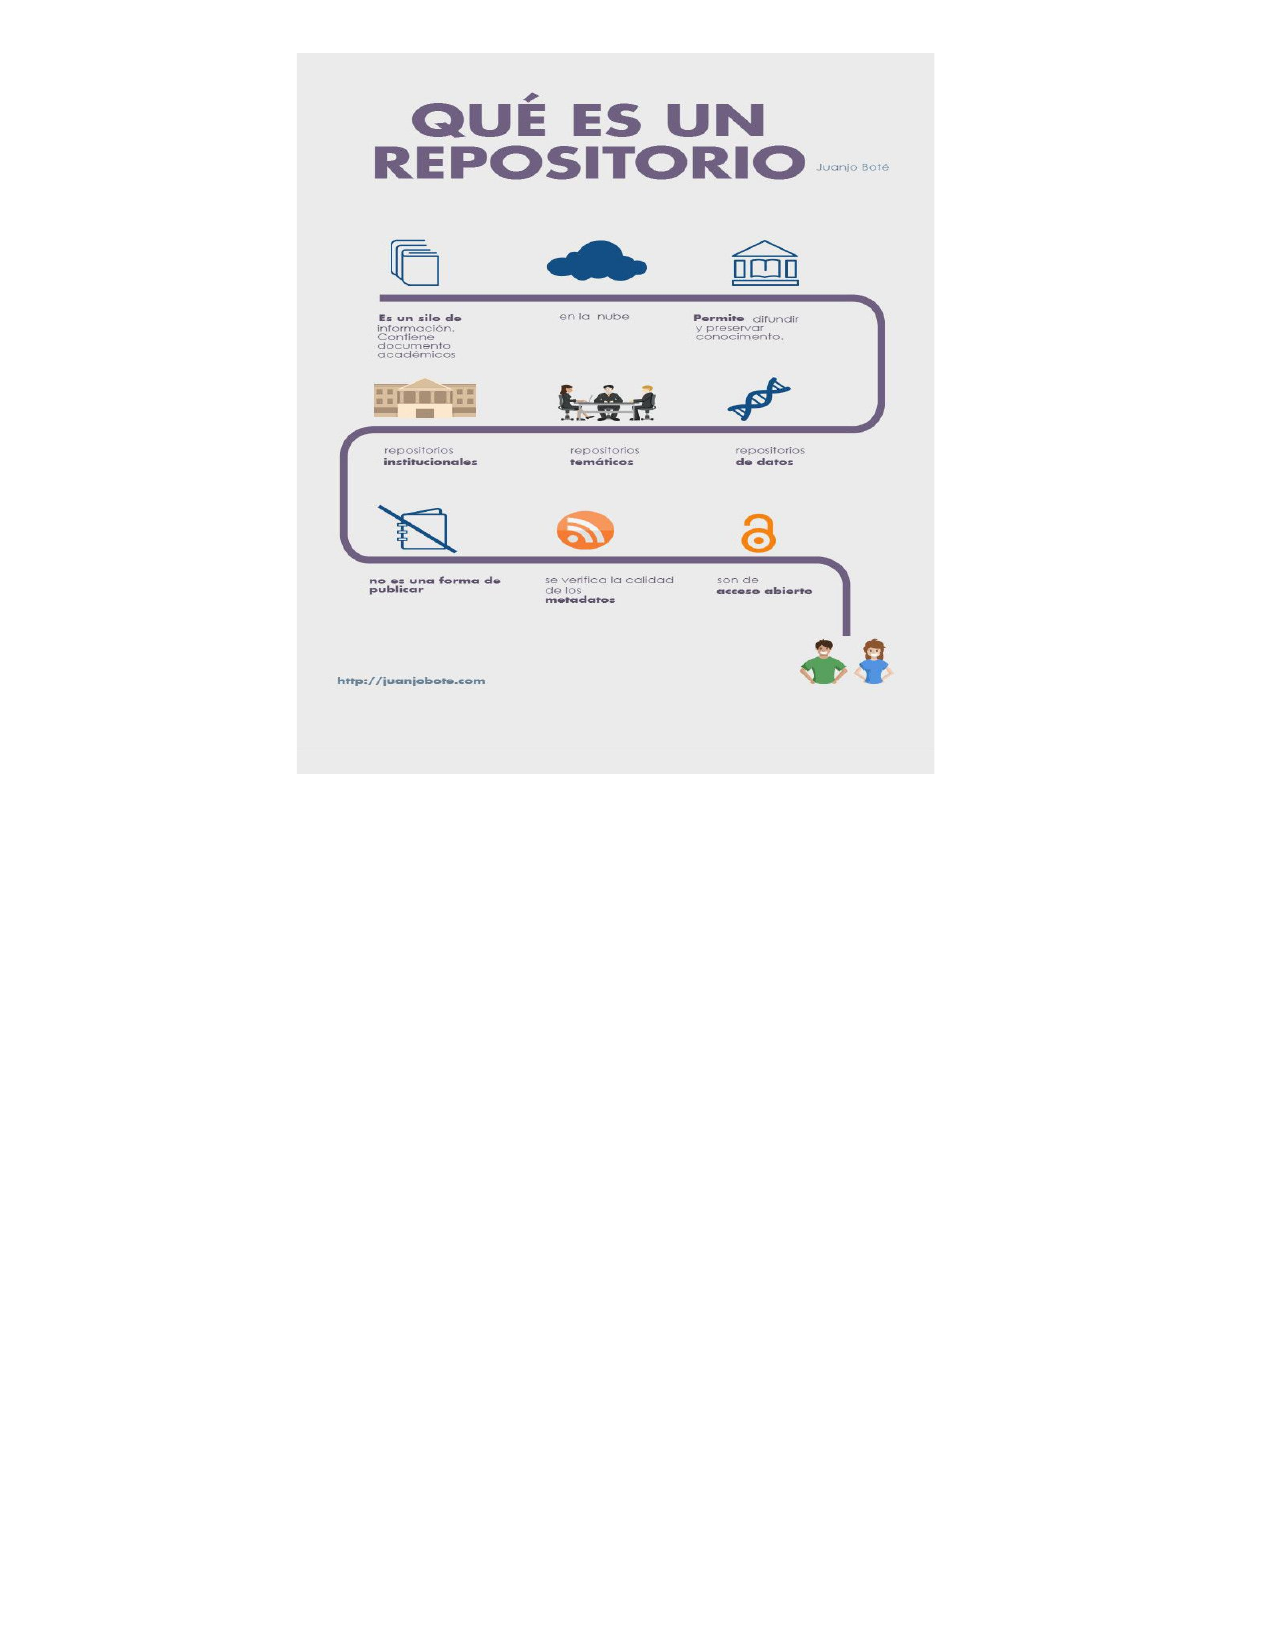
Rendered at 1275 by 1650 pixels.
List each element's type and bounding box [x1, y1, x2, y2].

picture [296, 53, 935, 774]
